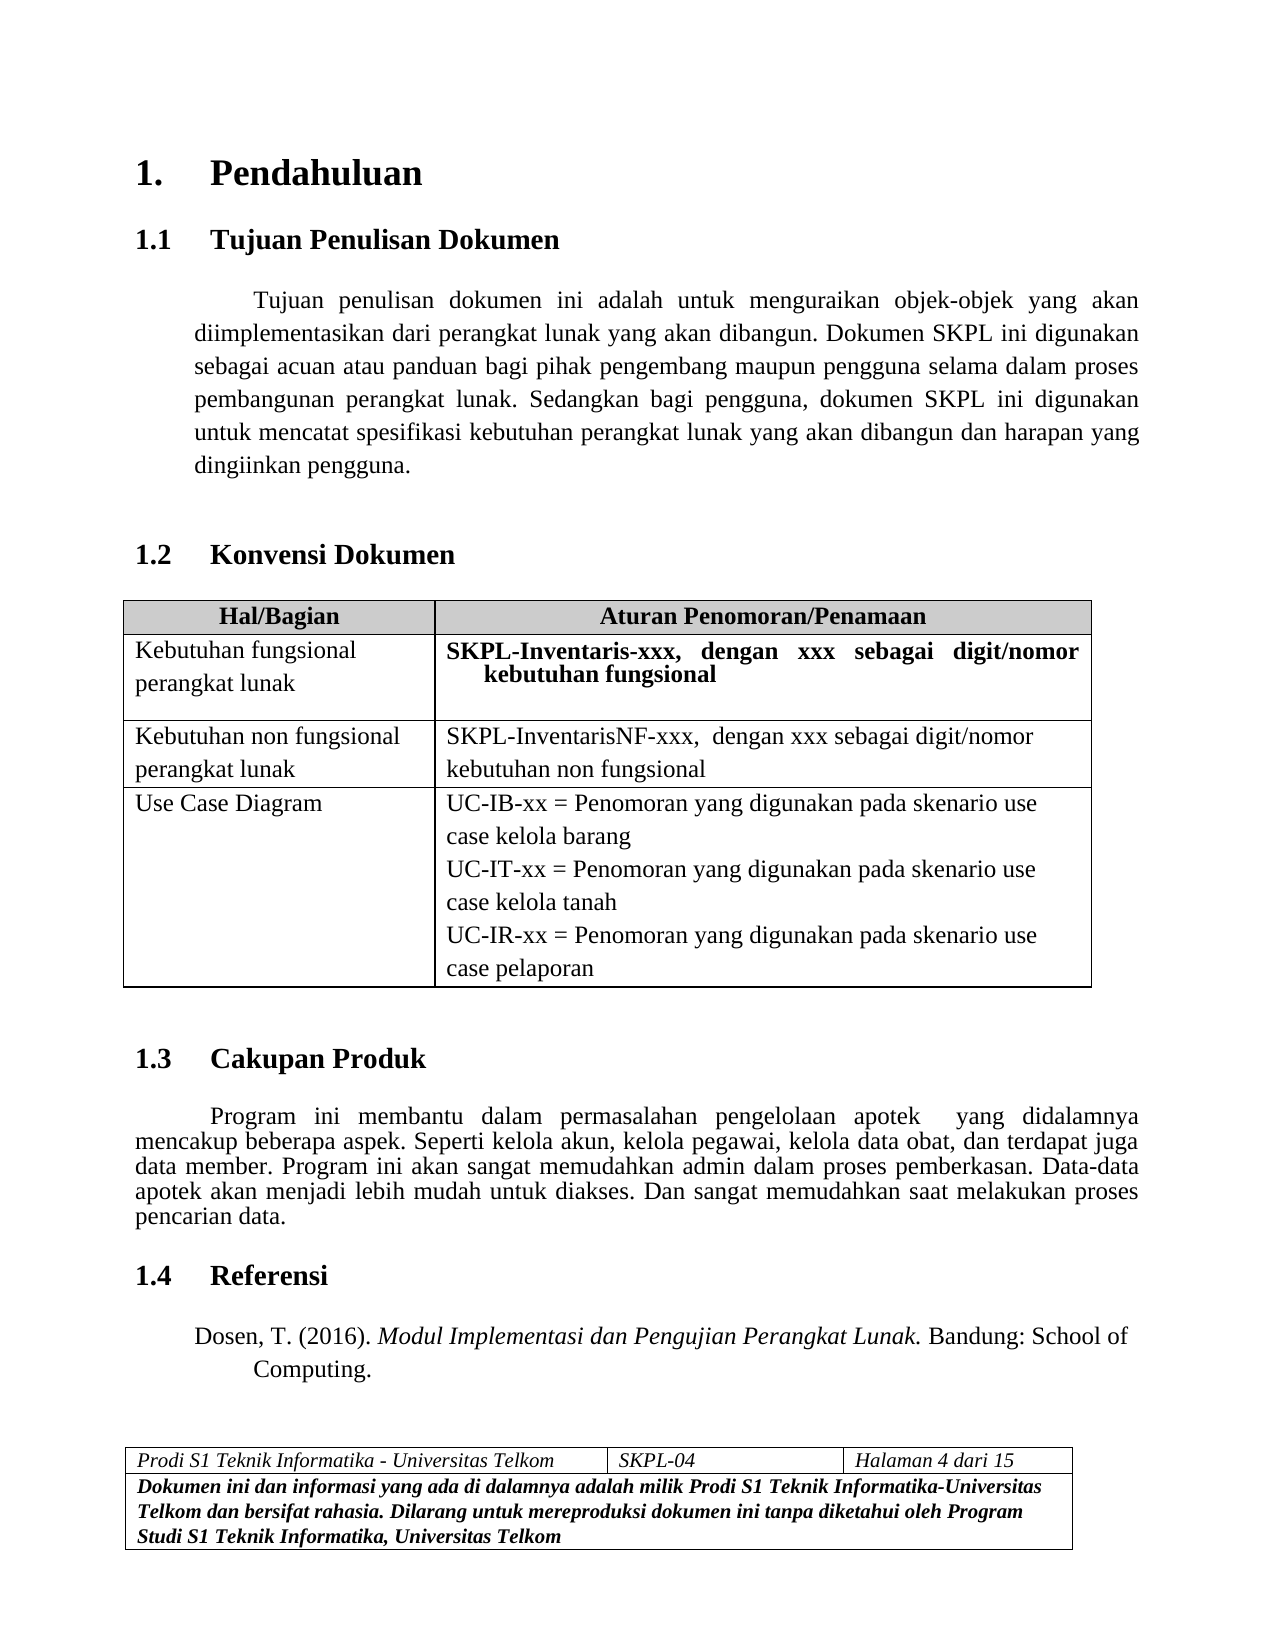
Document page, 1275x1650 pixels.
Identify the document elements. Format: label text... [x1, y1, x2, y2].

subtitle Pendahuluan [135, 150, 1140, 193]
subtitle Cakupan Produk [135, 1042, 1140, 1075]
subtitle Konvensi Dokumen [135, 537, 1140, 571]
table_cell Kebutuhan fungsional perangkat lunak [124, 635, 434, 720]
table_cell Use Case Diagram [124, 788, 434, 986]
text Tujuan penulisan dokumen ini adalah untuk menguraikan objek-objek yang akan diimplementasikan dari perangkat lunak yang akan dibangun. Dokumen SKPL ini digunakan sebagai acuan atau panduan bagi pihak pengembang maupun pengguna selama dalam proses pembangunan perangkat lunak. Sedangkan bagi pengguna, dokumen SKPL ini digunakan untuk mencatat spesifikasi kebutuhan perangkat lunak yang akan dibangun dan harapan yang dingiinkan pengguna. [194, 285, 1140, 479]
table_cell Kebutuhan non fungsional perangkat lunak [124, 721, 434, 787]
subtitle Tujuan Penulisan Dokumen [135, 222, 1140, 256]
table_header Hal/Bagian [124, 601, 434, 634]
table_cell SKPL-Inventaris-xxx, dengan xxx sebagai digit/nomor kebutuhan fungsional [436, 635, 1091, 720]
text Program ini membantu dalam permasalahan pengelolaan apotek yang didalamnya mencakup beberapa aspek. Seperti kelola akun, kelola pegawai, kelola data obat, dan terdapat juga data member. Program ini akan sangat memudahkan admin dalam proses pemberkasan. Data-data apotek akan menjadi lebih mudah untuk diakses. Dan sangat memudahkan saat melakukan proses pencarian data. [135, 1104, 1140, 1229]
table_header Aturan Penomoran/Penamaan [436, 601, 1091, 634]
text Dosen, T. (2016). Modul Implementasi dan Pengujian Perangkat Lunak. Bandung: School of Computing. [194, 1321, 1140, 1383]
table_cell SKPL-InventarisNF-xxx, dengan xxx sebagai digit/nomor kebutuhan non fungsional [436, 721, 1091, 787]
table_cell UC-IB-xx = Penomoran yang digunakan pada skenario use case kelola barang UC-IT-xx = Penomoran yang digunakan pada skenario use case kelola tanah UC-IR-xx = Penomoran yang digunakan pada skenario use case pelaporan [436, 788, 1091, 986]
subtitle Referensi [135, 1258, 1140, 1292]
